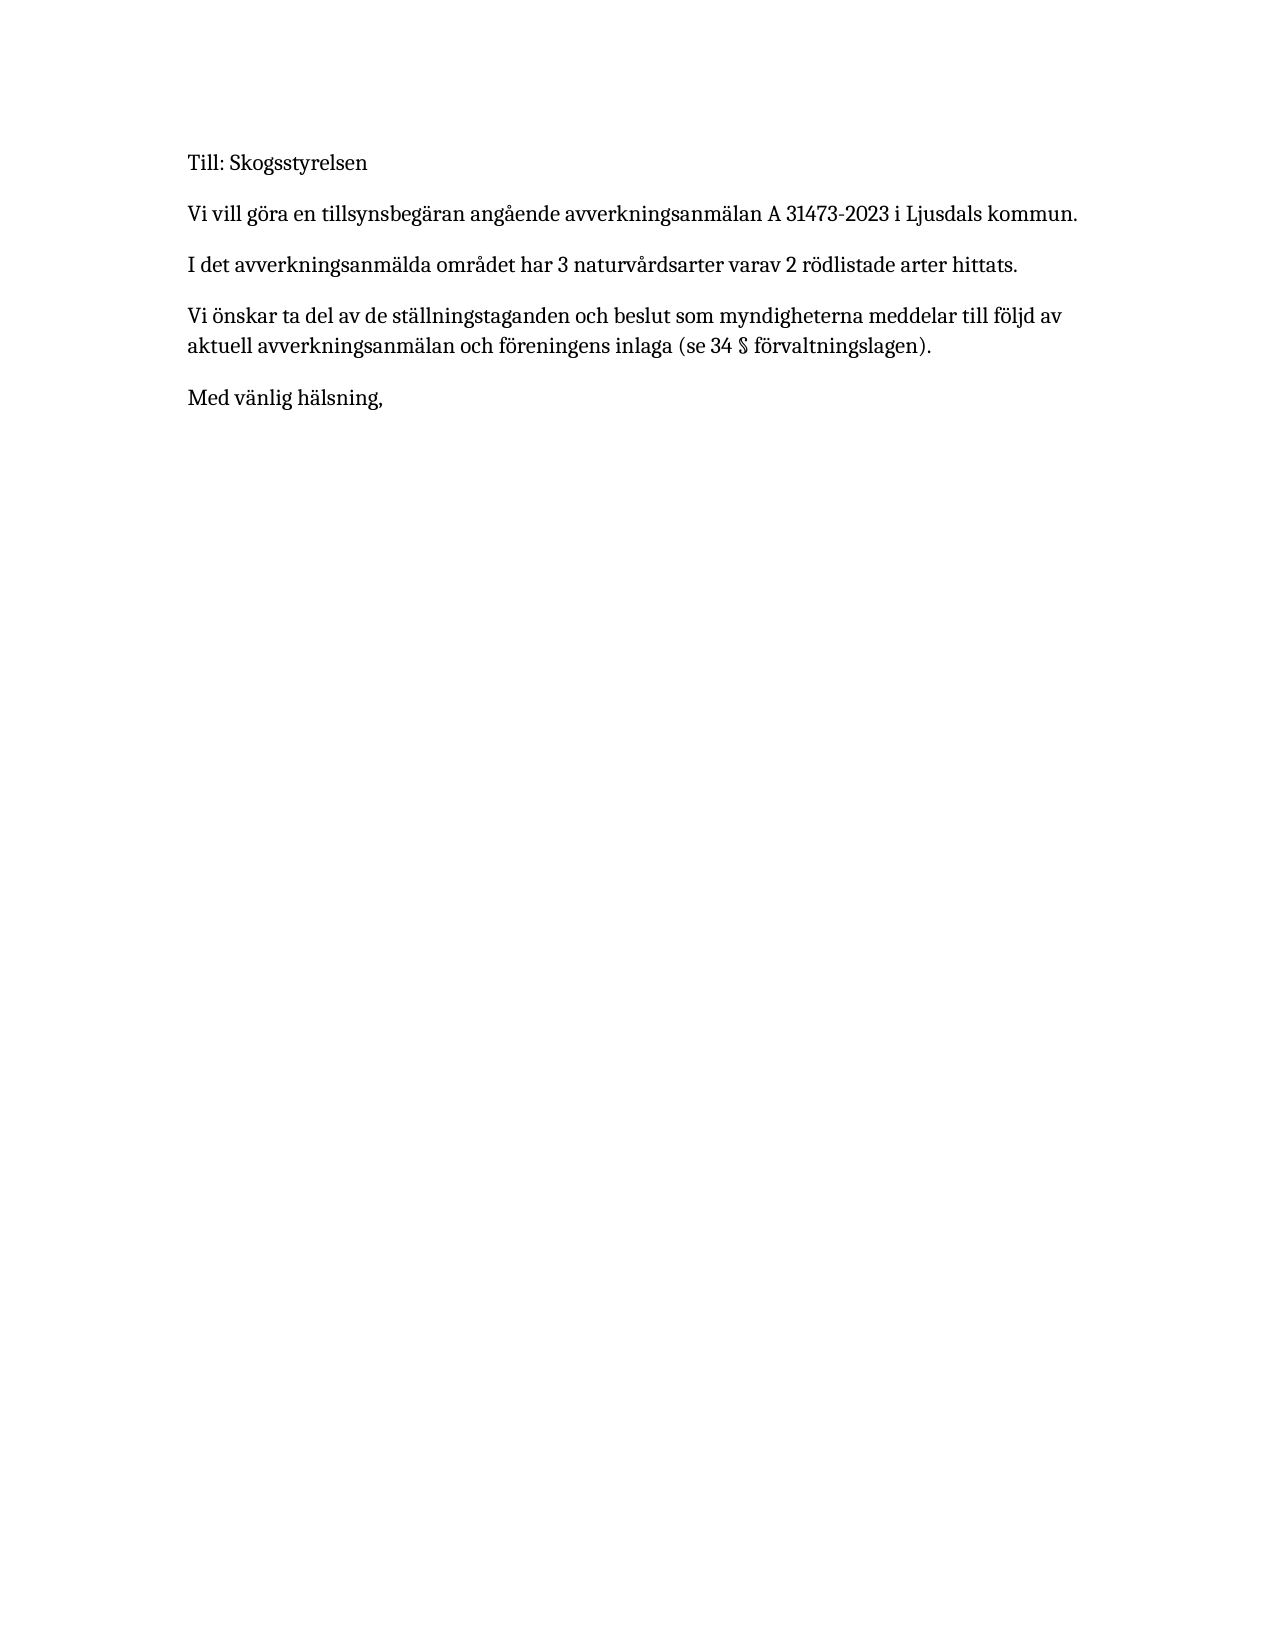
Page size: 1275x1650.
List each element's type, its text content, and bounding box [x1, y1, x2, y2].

text Vi vill göra en tillsynsbegäran angående avverkningsanmälan A 31473-2023 i Ljusdals kommun. [187, 201, 1087, 227]
text Vi önskar ta del av de ställningstaganden och beslut som myndigheterna meddelar till följd av aktuell avverkningsanmälan och föreningens inlaga (se 34 § förvaltningslagen). [187, 303, 1087, 360]
text Till: Skogsstyrelsen [187, 150, 1087, 176]
text Med vänlig hälsning, [187, 384, 1087, 441]
text I det avverkningsanmälda området har 3 naturvårdsarter varav 2 rödlistade arter hittats. [187, 252, 1087, 278]
